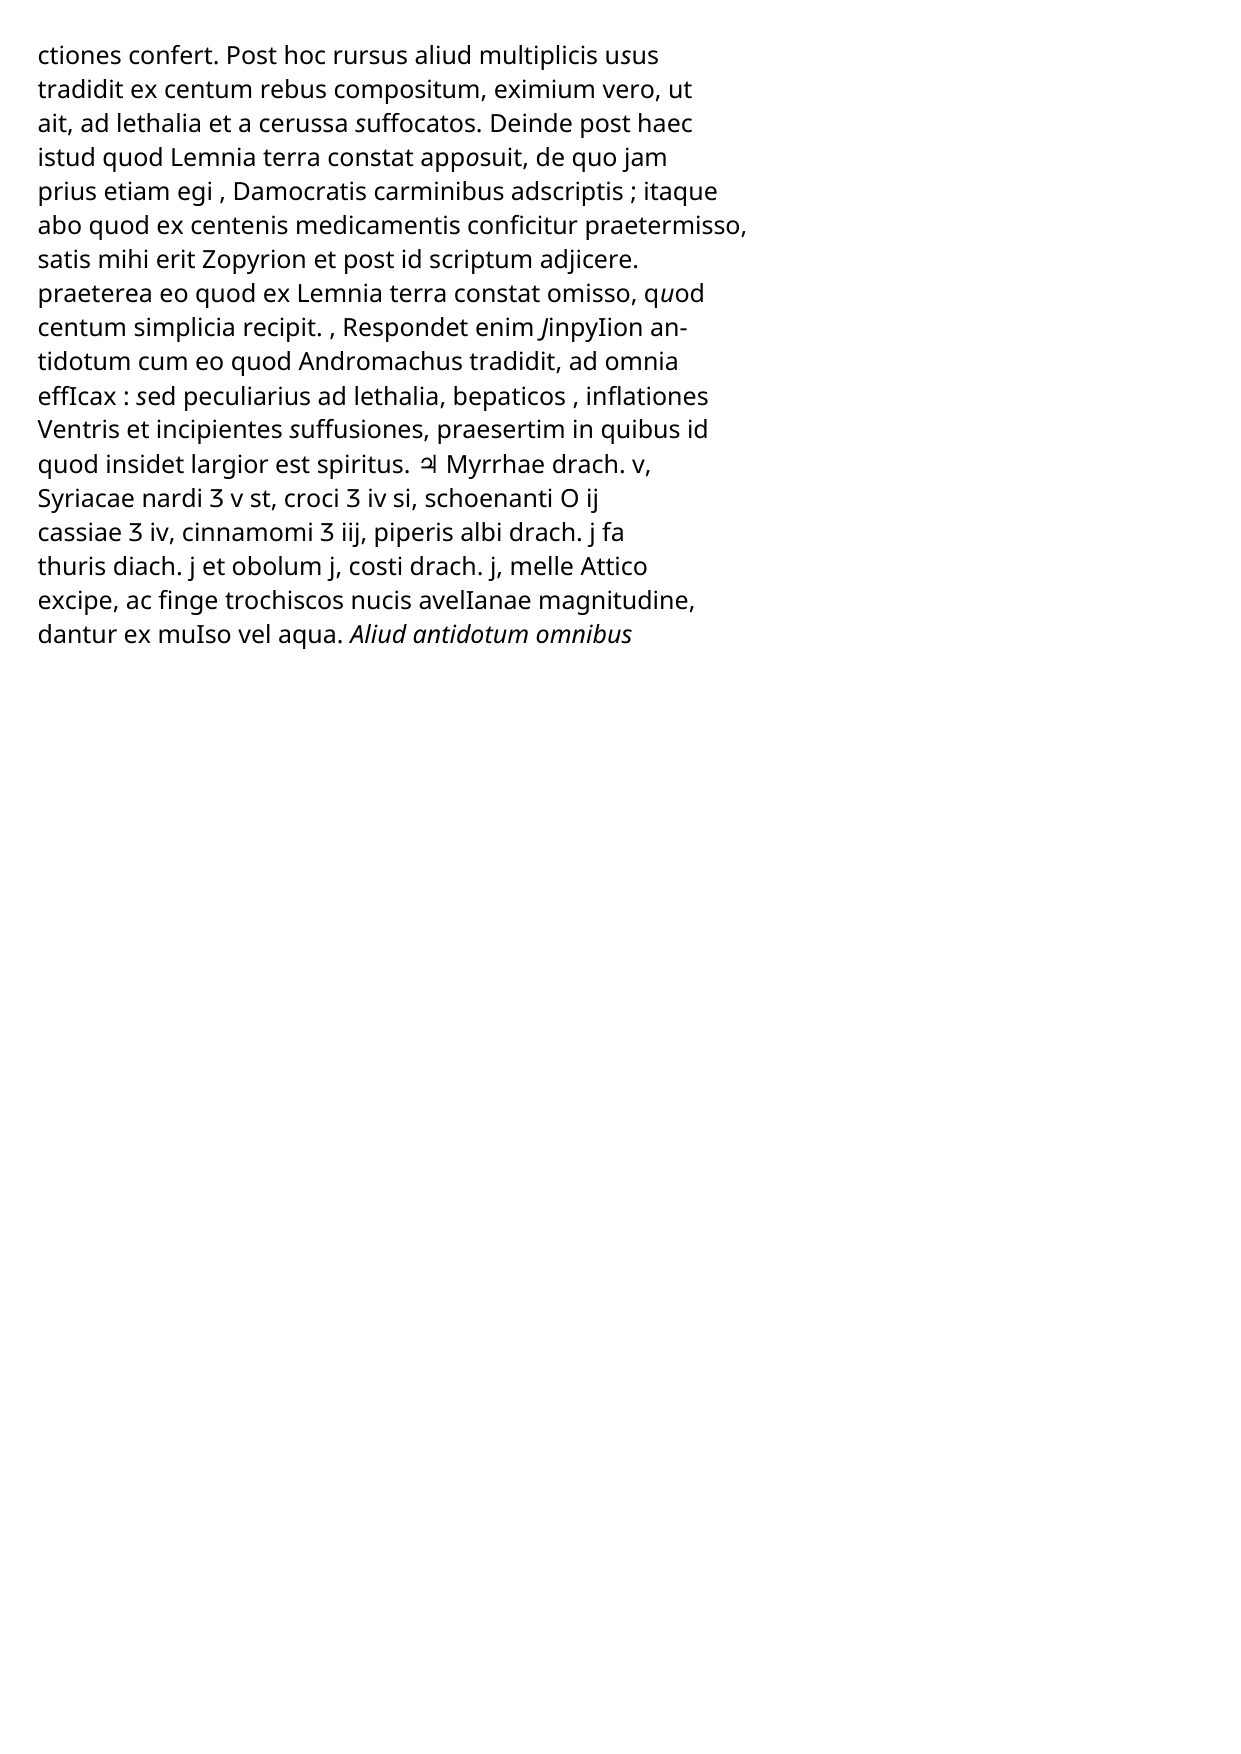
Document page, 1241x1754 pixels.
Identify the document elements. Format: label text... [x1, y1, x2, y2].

text ctiones confert. Post hoc rursus aliud multiplicis usus tradidit ex centum rebus compositum, eximium vero, ut ait, ad lethalia et a cerussa suffocatos. Deinde post haec istud quod Lemnia terra constat apposuit, de quo jam prius etiam egi , Damocratis carminibus adscriptis ; itaque abo quod ex centenis medicamentis conficitur praetermisso, satis mihi erit Zopyrion et post id scriptum adjicere. praeterea eo quod ex Lemnia terra constat omisso, quod centum simplicia recipit. , Respondet enim JinpyIion an- tidotum cum eo quod Andromachus tradidit, ad omnia effIcax : sed peculiarius ad lethalia, bepaticos , inflationes Ventris et incipientes suffusiones, praesertim in quibus id quod insidet largior est spiritus. ♃ Myrrhae drach. v, Syriacae nardi Ʒ v st, croci Ʒ iv si, schoenanti O ij cassiae Ʒ iv, cinnamomi Ʒ iij, piperis albi drach. j fa thuris diach. j et obolum j, costi drach. j, melle Attico excipe, ac finge trochiscos nucis avelIanae magnitudine, dantur ex muIso vel aqua. Aliud antidotum omnibus [37, 37, 1203, 651]
